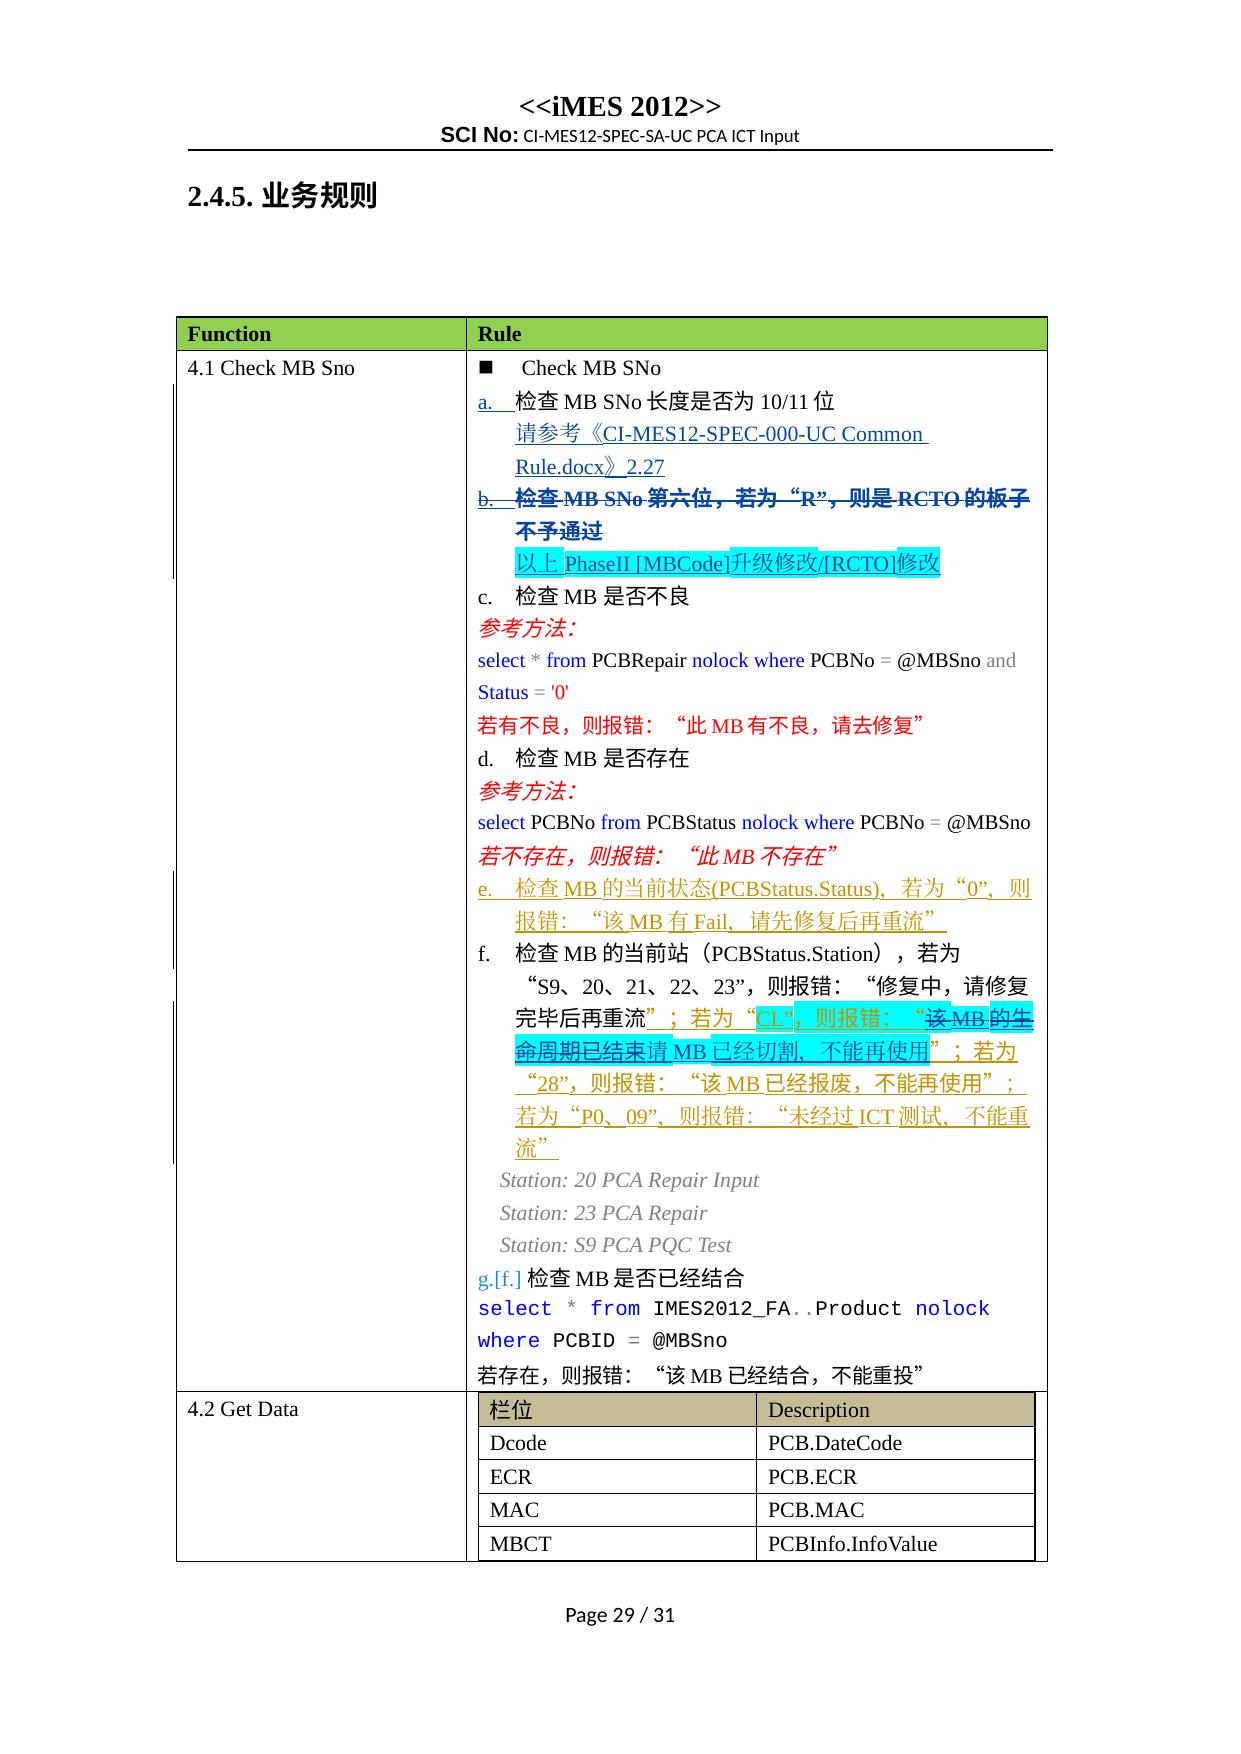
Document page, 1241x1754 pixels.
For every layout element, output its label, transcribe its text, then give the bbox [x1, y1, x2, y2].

table_cell [757, 1460, 1034, 1493]
table_header Rule [467, 318, 1047, 350]
table_cell [479, 1460, 756, 1493]
table_cell [479, 1494, 756, 1526]
table_cell 4.1 Check MB Sno [177, 351, 466, 1391]
table_cell [757, 1527, 1034, 1560]
table_cell [757, 1494, 1034, 1526]
table_cell 4.2 Get Data [177, 1392, 466, 1561]
table_cell [1036, 1392, 1047, 1561]
table_cell [479, 1427, 756, 1459]
table_cell Check MB SNo 检查MB SNo长度是否为10/11位 检查MB SNo第六位，若为“R”，则是RCTO的板子不予通过 检查MB 是否不良 参考方法： select * from PCBRepair nolock where PCBNo = @MBSno and Status = '0' 若有不良，则报错：“此MB有不良，请去修复” 检查MB 是否存在 参考方法： select PCBNo from PCBStatus nolock where PCBNo = @MBSno 若不存在，则报错：“此MB不存在” 检查MB的当前站（PCBStatus.Station），若为“S9、20、21、22、23”，则报错：“修复中，请修复完毕后再重流 Station: 20 PCA Repair Input Station: 23 PCA Repair Station: S9 PCA PQC Test 检查MB是否已经结合 select * from IMES2012_FA..Product nolock where PCBID = @MBSno 若存在，则报错：“该MB已经结合，不能重投” [467, 351, 1047, 1391]
table_cell [479, 1527, 756, 1560]
table_header Function [177, 318, 466, 350]
table_cell [467, 1392, 478, 1561]
table_cell [757, 1427, 1034, 1459]
subtitle 业务规则 [187, 161, 1053, 226]
